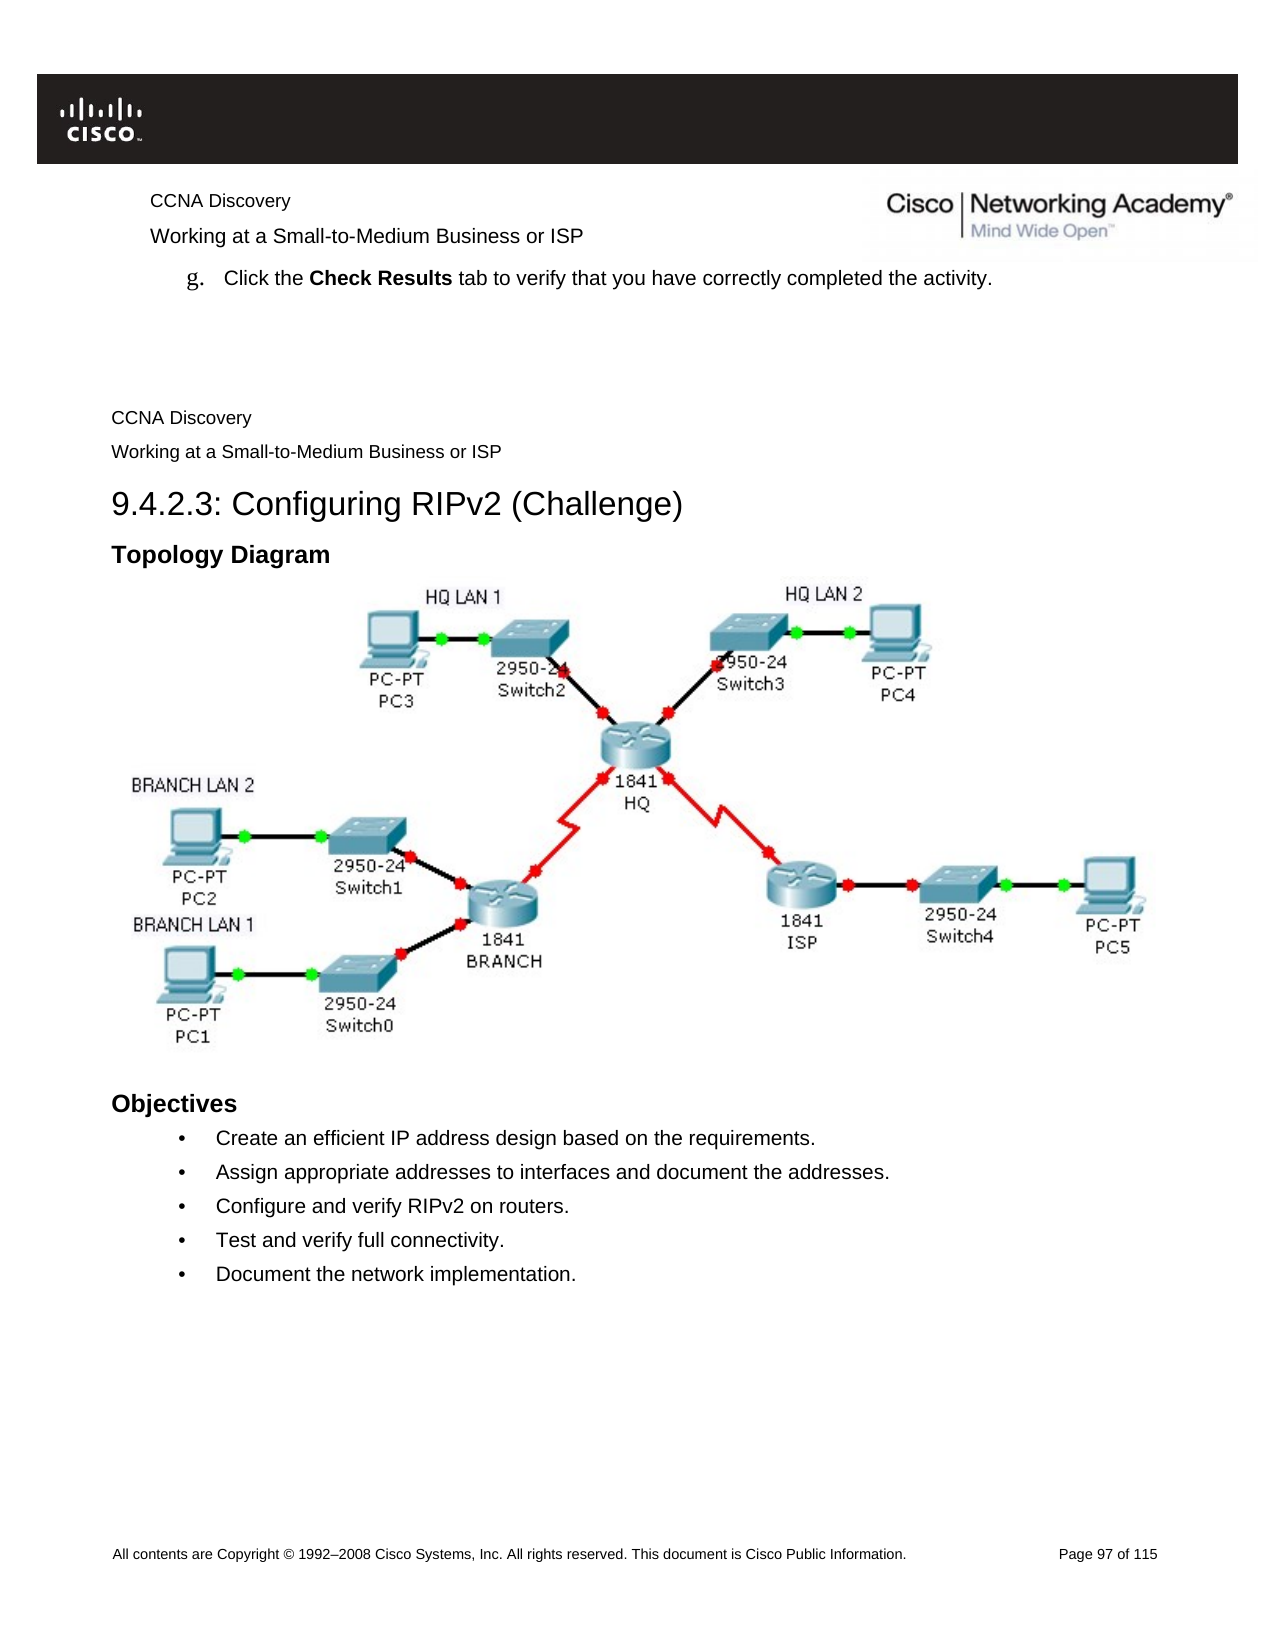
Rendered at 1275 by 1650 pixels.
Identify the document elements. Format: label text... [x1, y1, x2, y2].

picture [1160, 168, 1258, 262]
subtitle Objectives [111, 1089, 1162, 1117]
list Assign appropriate addresses to interfaces and document the addresses. [178, 1160, 1160, 1184]
list Document the network implementation. [178, 1262, 1160, 1286]
list Configure and verify RIPv2 on routers. [178, 1194, 1160, 1218]
picture [130, 576, 1156, 1065]
list Click the Check Results tab to verify that you have correctly completed the activity. [186, 101, 1160, 291]
subtitle Topology Diagram [111, 540, 1162, 568]
text CCNA Discovery [111, 407, 1162, 428]
list Create an efficient IP address design based on the requirements. [178, 1126, 1160, 1149]
text 9.4.2.3: Configuring RIPv2 (Challenge) [111, 484, 1162, 523]
text Working at a Small-to-Medium Business or ISP [111, 441, 1162, 462]
list Test and verify full connectivity. [178, 1228, 1160, 1252]
picture [37, 74, 1238, 164]
